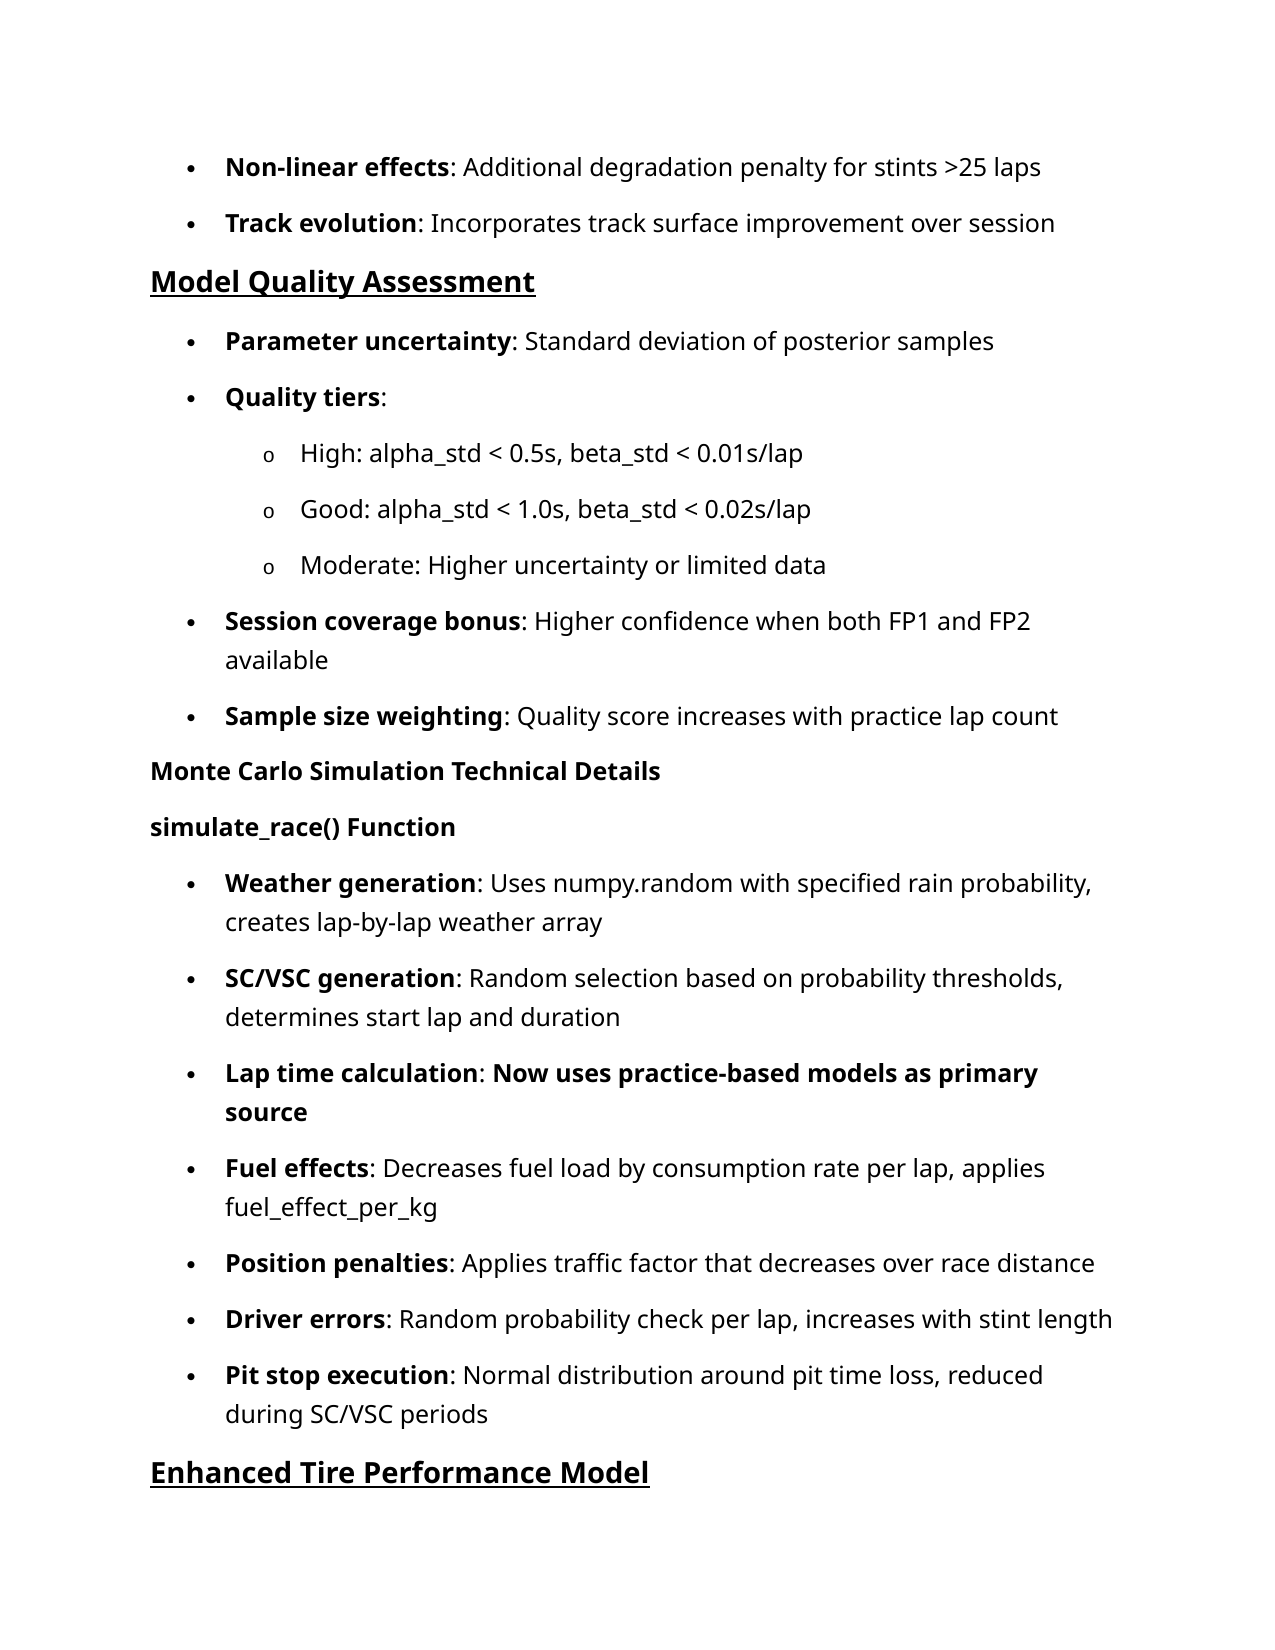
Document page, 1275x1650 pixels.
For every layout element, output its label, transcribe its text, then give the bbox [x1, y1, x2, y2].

list Good: alpha_std < 1.0s, beta_std < 0.02s/lap [262, 491, 1125, 526]
list Session coverage bonus: Higher confidence when both FP1 and FP2 available [187, 603, 1125, 676]
text Monte Carlo Simulation Technical Details [150, 754, 1125, 788]
text Model Quality Assessment [150, 262, 1125, 301]
list Weather generation: Uses numpy.random with specified rain probability, creates lap-by-lap weather array [187, 866, 1125, 939]
list Driver errors: Random probability check per lap, increases with stint length [187, 1301, 1125, 1336]
list Pit stop execution: Normal distribution around pit time loss, reduced during SC/VSC periods [187, 1357, 1125, 1431]
text simulate_race() Function [150, 810, 1125, 844]
text Enhanced Tire Performance Model [150, 1452, 1125, 1492]
list SC/VSC generation: Random selection based on probability thresholds, determines start lap and duration [187, 961, 1125, 1034]
list Non-linear effects: Additional degradation penalty for stints >25 laps [187, 150, 1125, 184]
list Fuel effects: Decreases fuel load by consumption rate per lap, applies fuel_effect_per_kg [187, 1151, 1125, 1224]
list High: alpha_std < 0.5s, beta_std < 0.01s/lap [262, 436, 1125, 470]
list Lap time calculation: Now uses practice-based models as primary source [187, 1056, 1125, 1129]
list Quality tiers: [187, 380, 1125, 414]
list Sample size weighting: Quality score increases with practice lap count [187, 698, 1125, 732]
list Moderate: Higher uncertainty or limited data [262, 547, 1125, 581]
list Track evolution: Incorporates track surface improvement over session [187, 206, 1125, 240]
list Parameter uncertainty: Standard deviation of posterior samples [187, 324, 1125, 358]
list Position penalties: Applies traffic factor that decreases over race distance [187, 1246, 1125, 1280]
